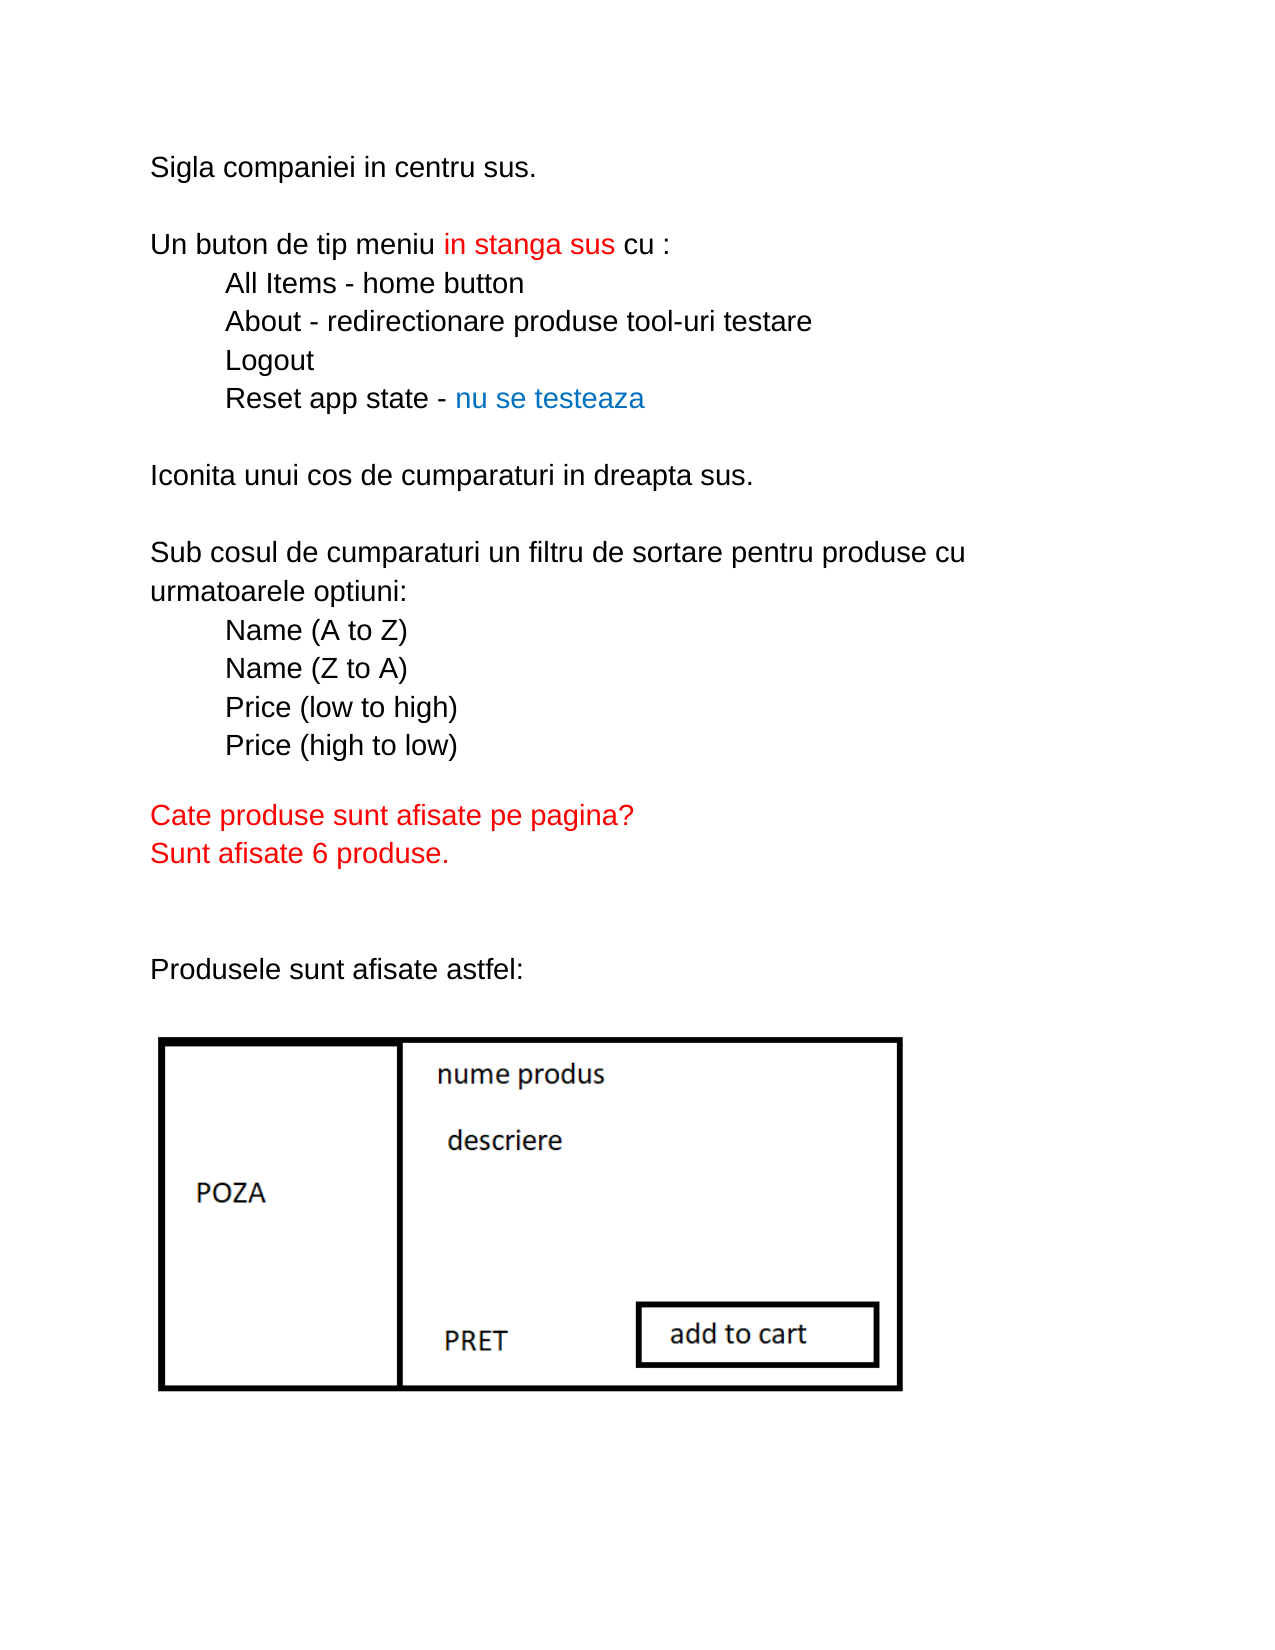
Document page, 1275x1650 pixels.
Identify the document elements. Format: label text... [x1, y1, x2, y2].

text Cate produse sunt afisate pe pagina? [150, 798, 1125, 832]
text About - redirectionare produse tool-uri testare [150, 304, 1125, 338]
text Logout [150, 343, 1125, 376]
picture [150, 1029, 911, 1396]
text Un buton de tip meniu in stanga sus cu : [150, 227, 1125, 261]
text All Items - home button [150, 266, 1125, 299]
text Sunt afisate 6 produse. [150, 837, 1125, 870]
text Price (high to low) [225, 728, 1125, 762]
text Iconita unui cos de cumparaturi in dreapta sus. [150, 458, 1125, 492]
text Sub cosul de cumparaturi un filtru de sortare pentru produse cu urmatoarele optiuni: [150, 535, 1125, 607]
text Name (Z to A) [225, 651, 1125, 684]
text Name (A to Z) [225, 612, 1125, 646]
text Reset app state - nu se testeaza [150, 381, 1125, 415]
text Price (low to high) [225, 689, 1125, 723]
text Produsele sunt afisate astfel: [150, 952, 1125, 986]
text Sigla companiei in centru sus. [150, 150, 1125, 183]
